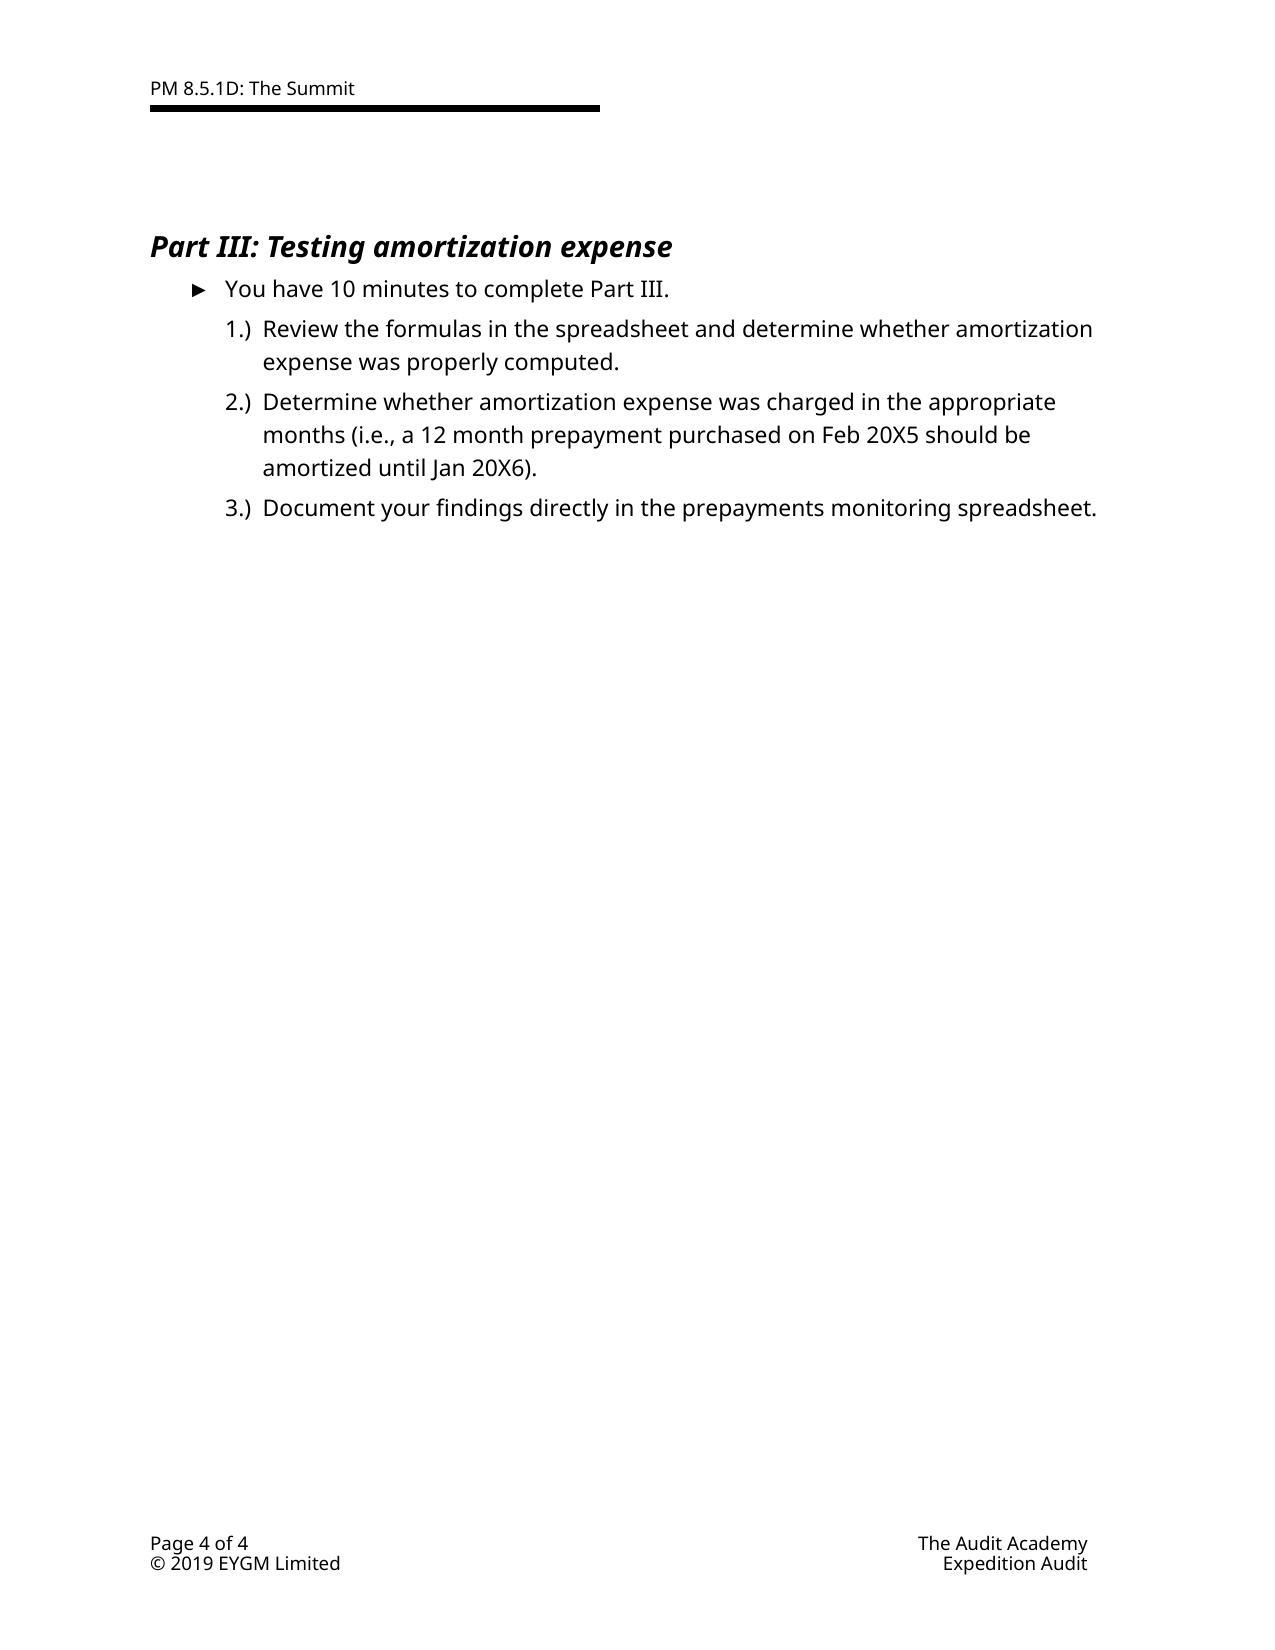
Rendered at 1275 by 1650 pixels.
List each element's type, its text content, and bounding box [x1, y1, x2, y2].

list You have 10 minutes to complete Part III. [187, 271, 1125, 304]
subtitle Part III: Testing amortization expense [150, 231, 1125, 264]
list Document your findings directly in the prepayments monitoring spreadsheet. [225, 489, 1125, 523]
list Determine whether amortization expense was charged in the appropriate months (i.e., a 12 month prepayment purchased on Feb 20X5 should be amortized until Jan 20X6). [225, 383, 1125, 483]
list Review the formulas in the spreadsheet and determine whether amortization expense was properly computed. [225, 310, 1125, 377]
